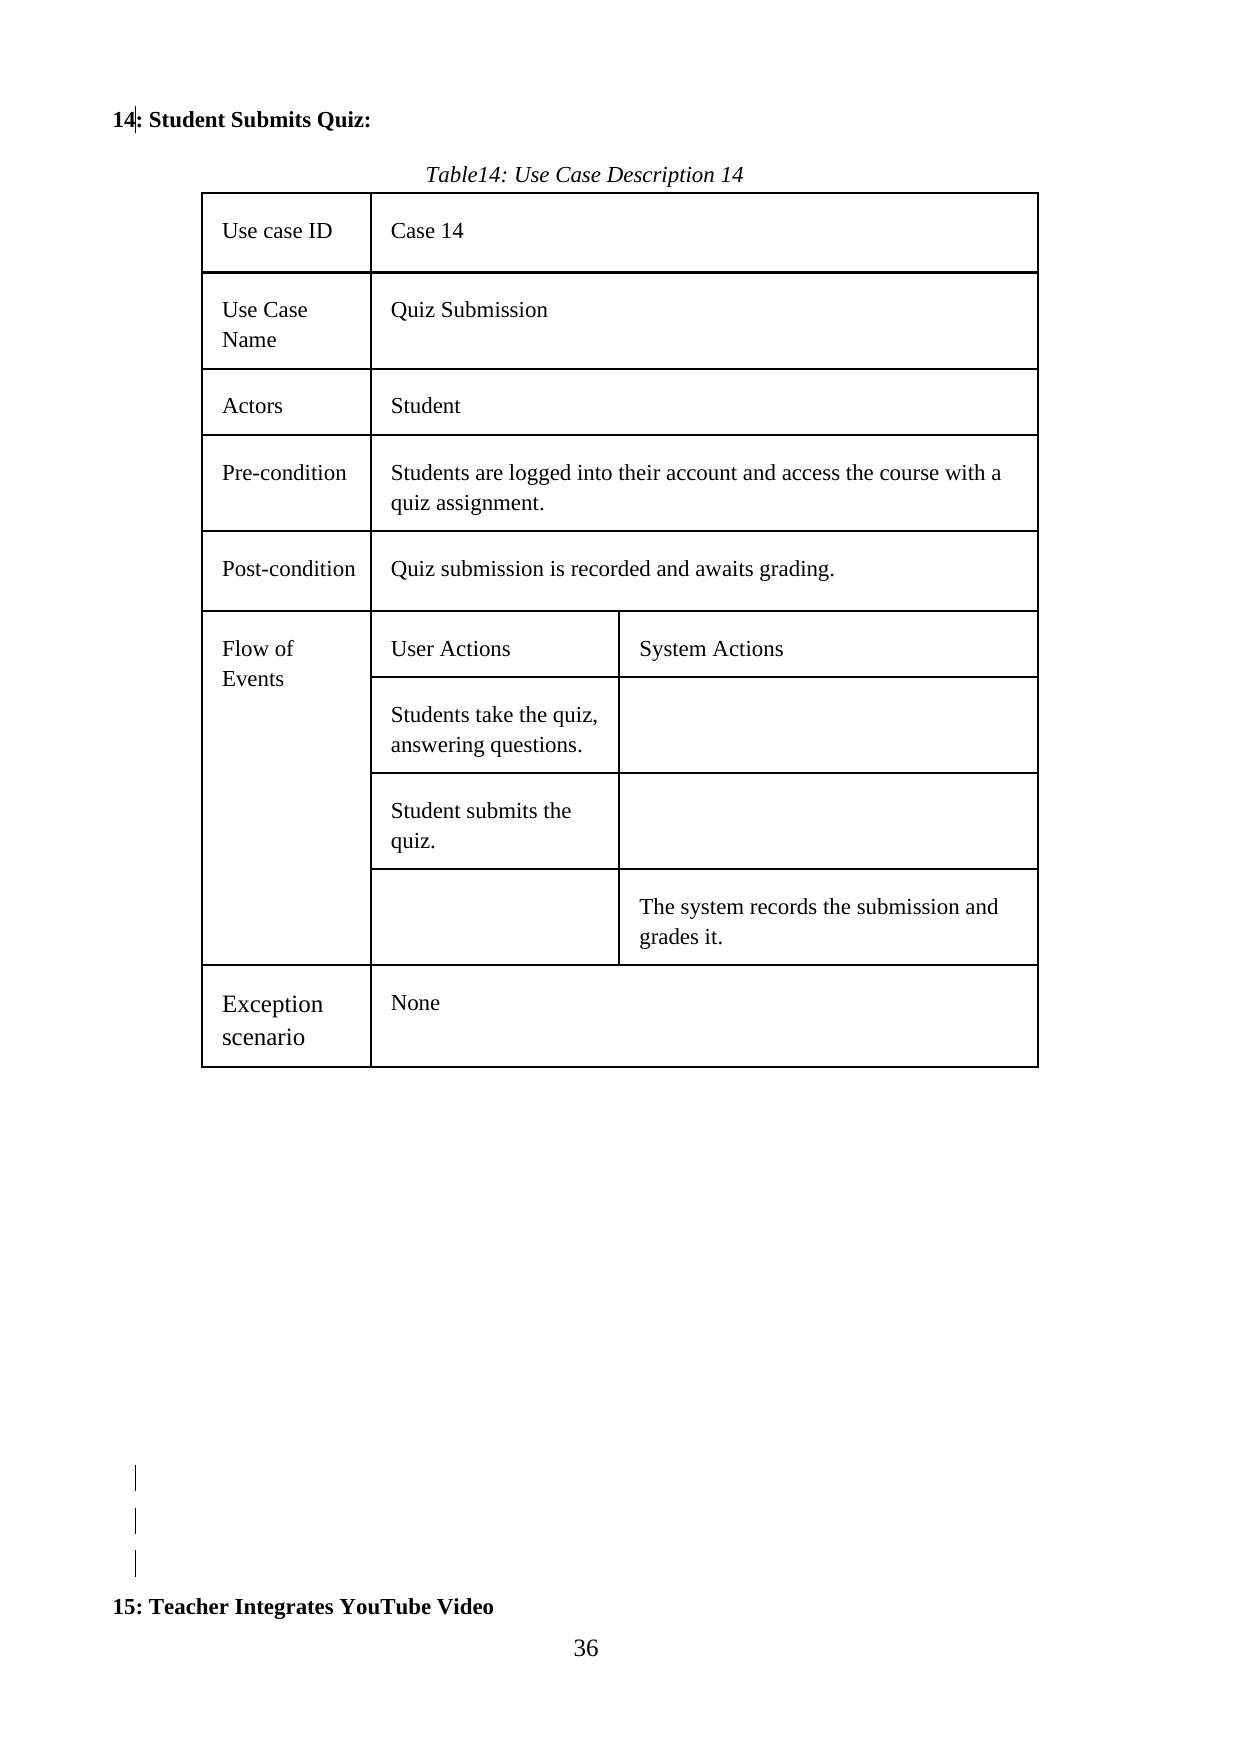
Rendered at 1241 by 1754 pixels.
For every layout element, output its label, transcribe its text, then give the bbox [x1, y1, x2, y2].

text 14: Student Submits Quiz: [136, 106, 1090, 133]
table_cell Student [372, 370, 1037, 434]
table_cell System Actions [620, 612, 1037, 676]
table_cell Student submits the quiz. [372, 774, 618, 868]
table_cell Quiz submission is recorded and awaits grading. [372, 532, 1037, 609]
table_cell Use Case Name [203, 274, 370, 368]
table_cell Students are logged into their account and access the course with a quiz assignment. [372, 436, 1037, 530]
table_cell Exception scenario [203, 966, 370, 1066]
table_cell Post-condition [203, 532, 370, 609]
table_header Use case ID [203, 194, 370, 271]
table_cell [620, 774, 1037, 868]
table_cell Students take the quiz, answering questions. [372, 678, 618, 772]
table_cell User Actions [372, 612, 618, 676]
table_cell [620, 678, 1037, 772]
table_cell Actors [203, 370, 370, 434]
table_cell None [372, 966, 1037, 1066]
text Table14: Use Case Description 14 [112, 161, 1059, 188]
table_cell The system records the submission and grades it. [620, 870, 1037, 964]
table_header Case 14 [372, 194, 1037, 271]
table_cell [372, 870, 618, 964]
table_cell Pre-condition [203, 436, 370, 530]
table_cell Flow of Events [203, 612, 370, 964]
table_cell Quiz Submission [372, 274, 1037, 368]
text 15: Teacher Integrates YouTube Video [112, 1593, 1090, 1619]
